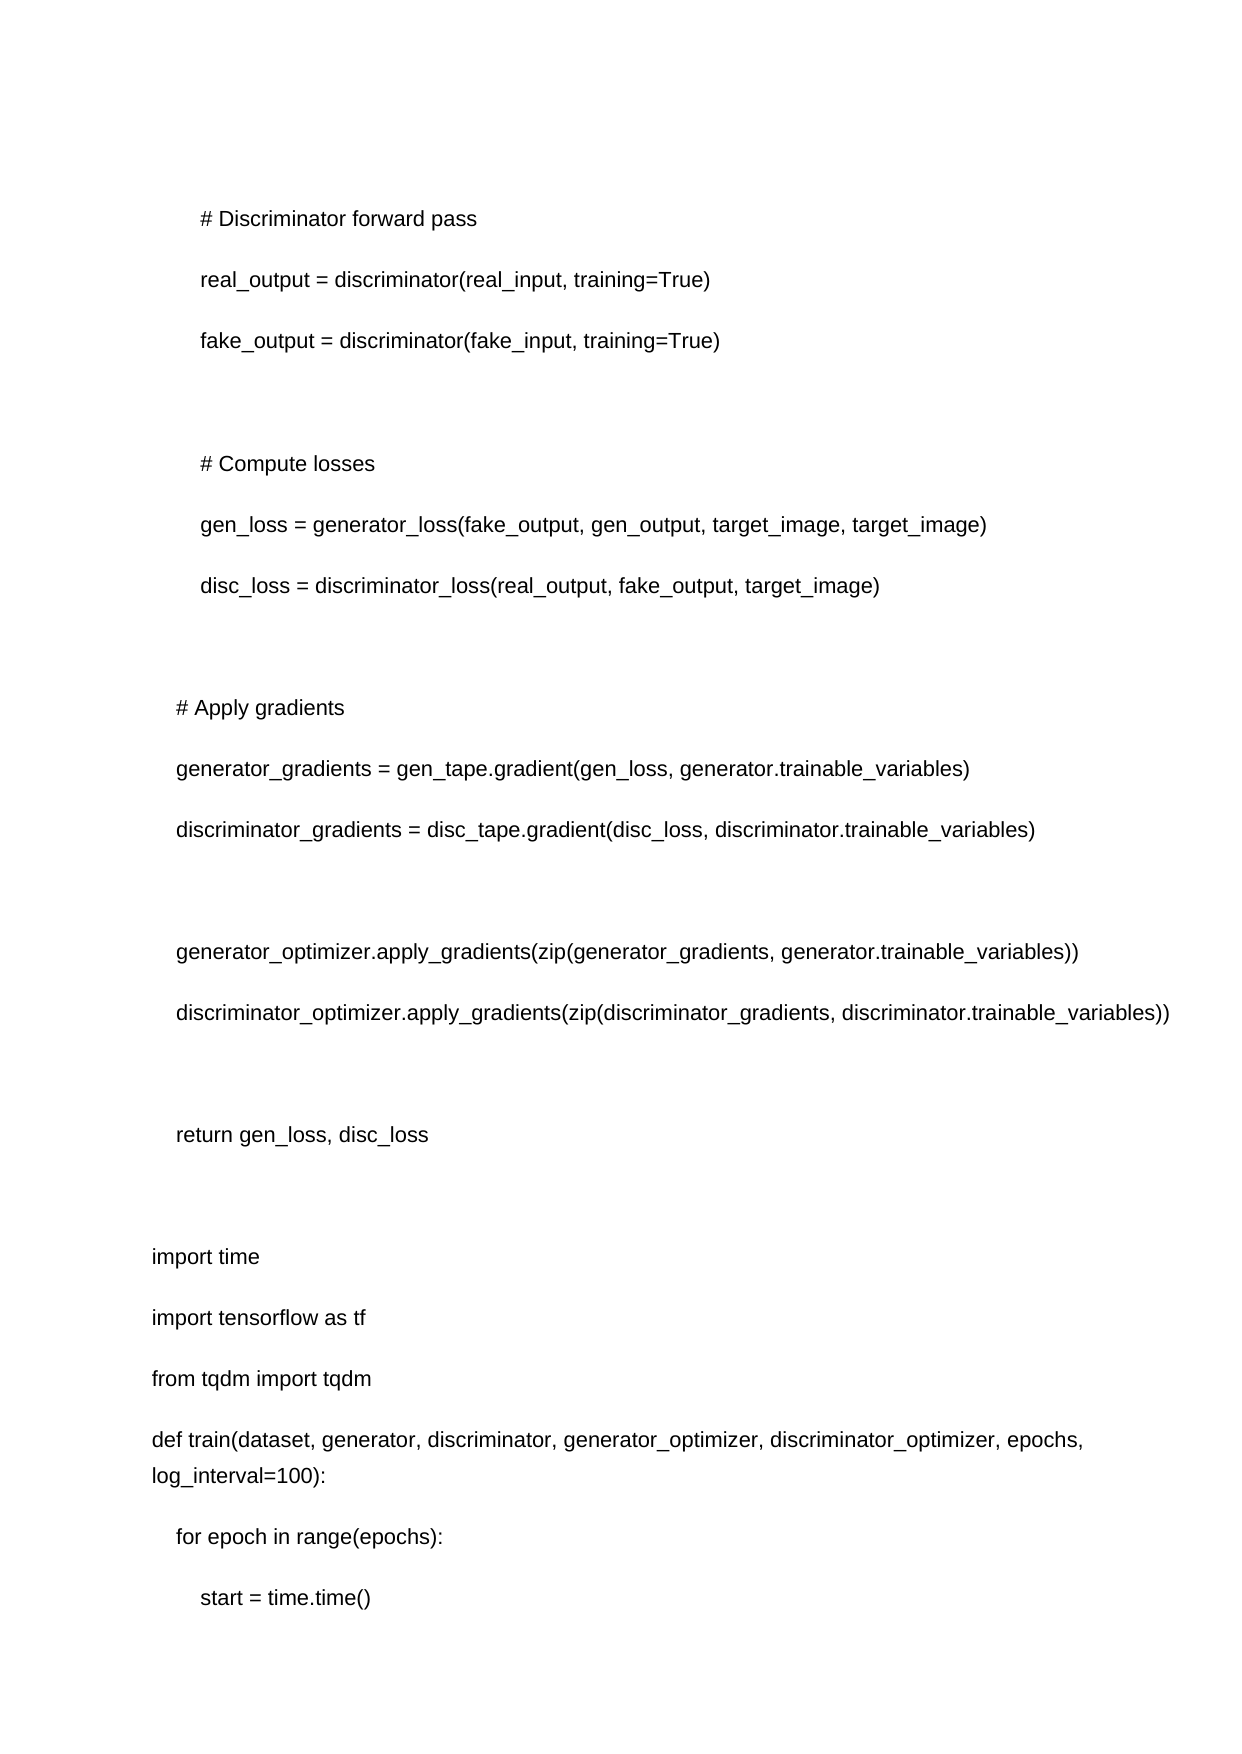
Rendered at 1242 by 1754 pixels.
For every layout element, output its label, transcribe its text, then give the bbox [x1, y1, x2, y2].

text fake_output = discriminator(fake_input, training=True) [152, 328, 1197, 354]
text import tensorflow as tf [152, 1305, 1197, 1330]
text start = time.time() [152, 1585, 1197, 1611]
text discriminator_gradients = disc_tape.gradient(disc_loss, discriminator.trainable_variables) [152, 817, 1197, 842]
text gen_loss = generator_loss(fake_output, gen_output, target_image, target_image) [152, 512, 1197, 537]
text # Compute losses [152, 451, 1197, 476]
text for epoch in range(epochs): [152, 1524, 1197, 1549]
text import time [152, 1244, 1197, 1269]
text discriminator_optimizer.apply_gradients(zip(discriminator_gradients, discriminator.trainable_variables)) [152, 1000, 1197, 1025]
text disc_loss = discriminator_loss(real_output, fake_output, target_image) [152, 573, 1197, 598]
text # Apply gradients [152, 695, 1197, 720]
text return gen_loss, disc_loss [152, 1122, 1197, 1147]
text generator_gradients = gen_tape.gradient(gen_loss, generator.trainable_variables) [152, 756, 1197, 781]
text # Discriminator forward pass [152, 206, 1197, 232]
text def train(dataset, generator, discriminator, generator_optimizer, discriminator_optimizer, epochs, log_interval=100): [152, 1427, 1197, 1488]
text from tqdm import tqdm [152, 1366, 1197, 1391]
text real_output = discriminator(real_input, training=True) [152, 267, 1197, 293]
text generator_optimizer.apply_gradients(zip(generator_gradients, generator.trainable_variables)) [152, 939, 1197, 964]
